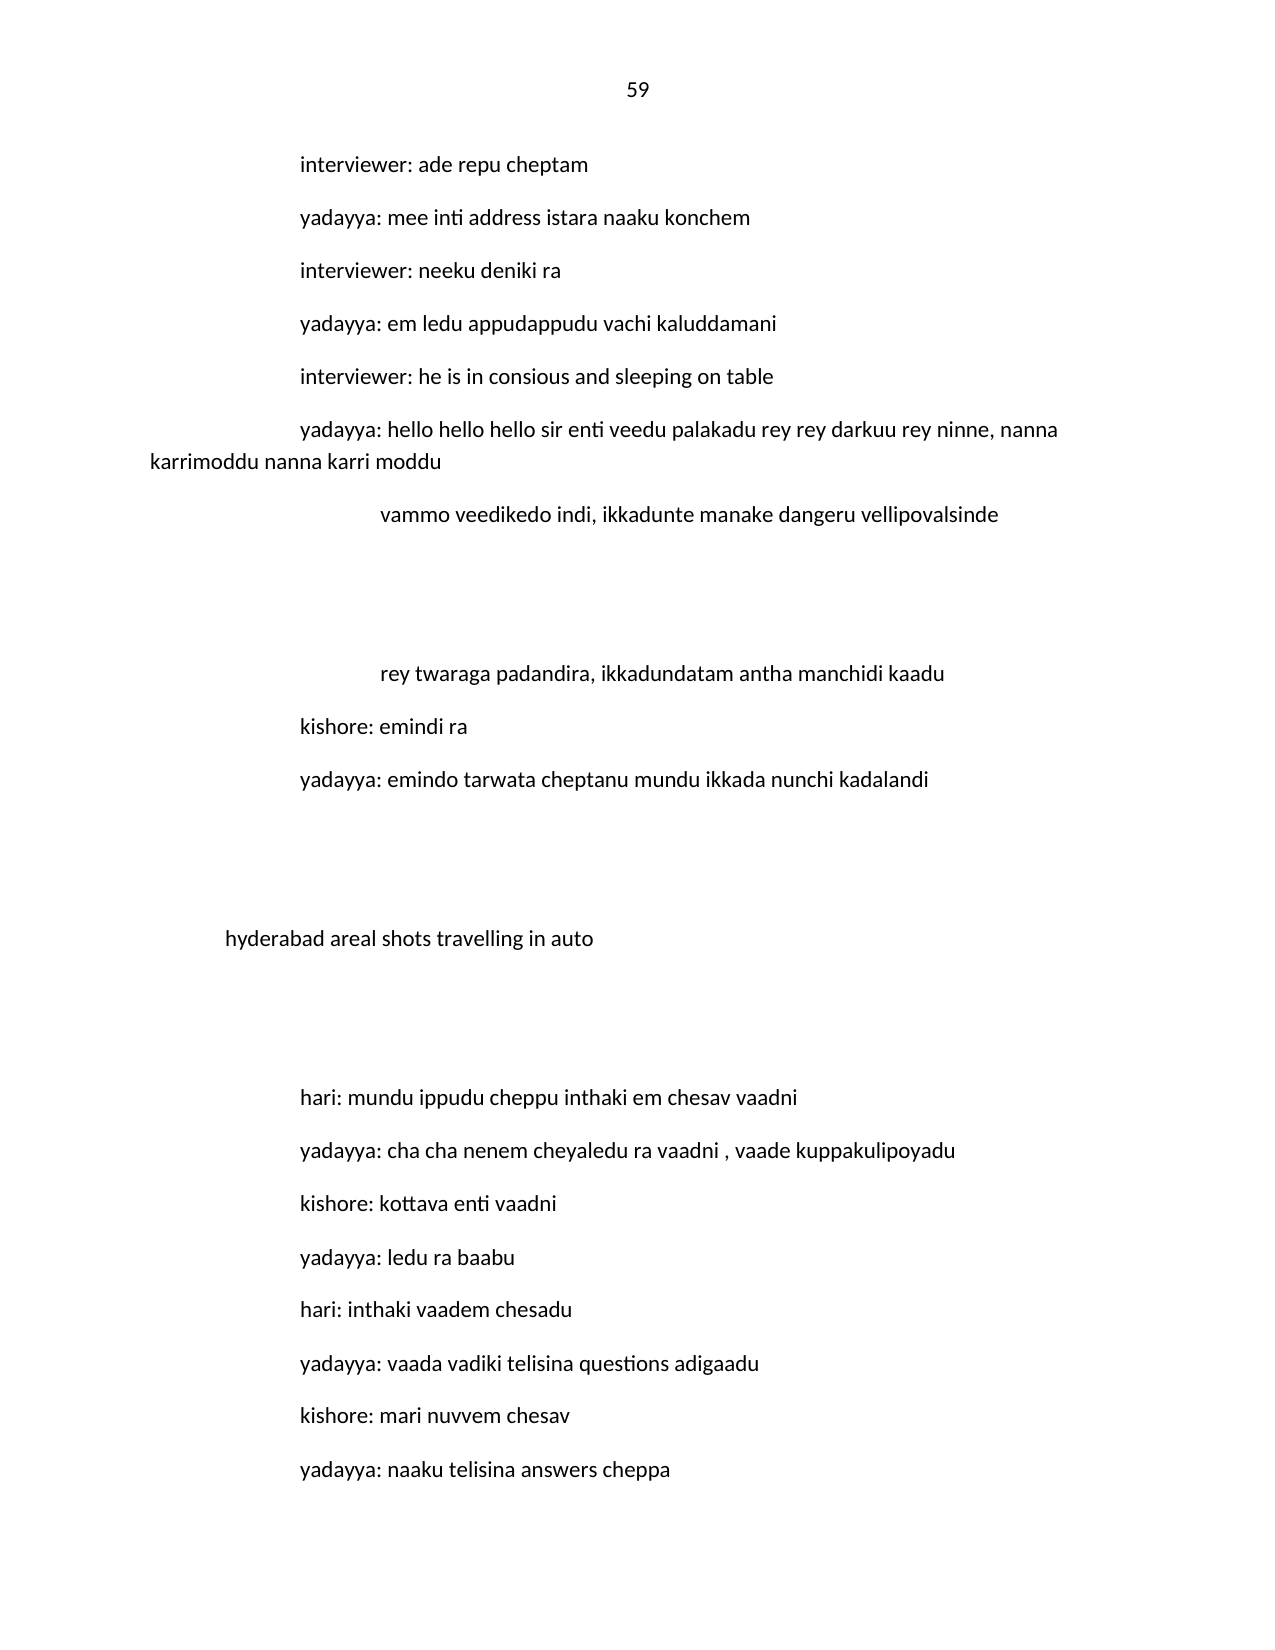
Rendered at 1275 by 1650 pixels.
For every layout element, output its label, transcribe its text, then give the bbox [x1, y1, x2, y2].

text kishore: emindi ra [150, 712, 1125, 740]
text yadayya: ledu ra baabu [150, 1243, 1125, 1271]
text interviewer: he is in consious and sleeping on table [150, 362, 1125, 390]
text yadayya: naaku telisina answers cheppa [150, 1455, 1125, 1483]
text kishore: kottava enti vaadni [150, 1189, 1125, 1218]
text yadayya: emindo tarwata cheptanu mundu ikkada nunchi kadalandi [150, 765, 1125, 793]
text yadayya: cha cha nenem cheyaledu ra vaadni , vaade kuppakulipoyadu [150, 1137, 1125, 1164]
text vammo veedikedo indi, ikkadunte manake dangeru vellipovalsinde [150, 500, 1125, 528]
text yadayya: em ledu appudappudu vachi kaluddamani [150, 309, 1125, 337]
text rey twaraga padandira, ikkadundatam antha manchidi kaadu [150, 659, 1125, 687]
text yadayya: vaada vadiki telisina questions adigaadu [150, 1349, 1125, 1377]
text hyderabad areal shots travelling in auto [150, 924, 1125, 952]
text hari: mundu ippudu cheppu inthaki em chesav vaadni [150, 1083, 1125, 1112]
text yadayya: hello hello hello sir enti veedu palakadu rey rey darkuu rey ninne, nanna karrimoddu nanna karri moddu [150, 415, 1125, 475]
text interviewer: neeku deniki ra [150, 256, 1125, 284]
text yadayya: mee inti address istara naaku konchem [150, 203, 1125, 231]
text kishore: mari nuvvem chesav [150, 1402, 1125, 1430]
text interviewer: ade repu cheptam [150, 150, 1125, 178]
text hari: inthaki vaadem chesadu [150, 1296, 1125, 1324]
